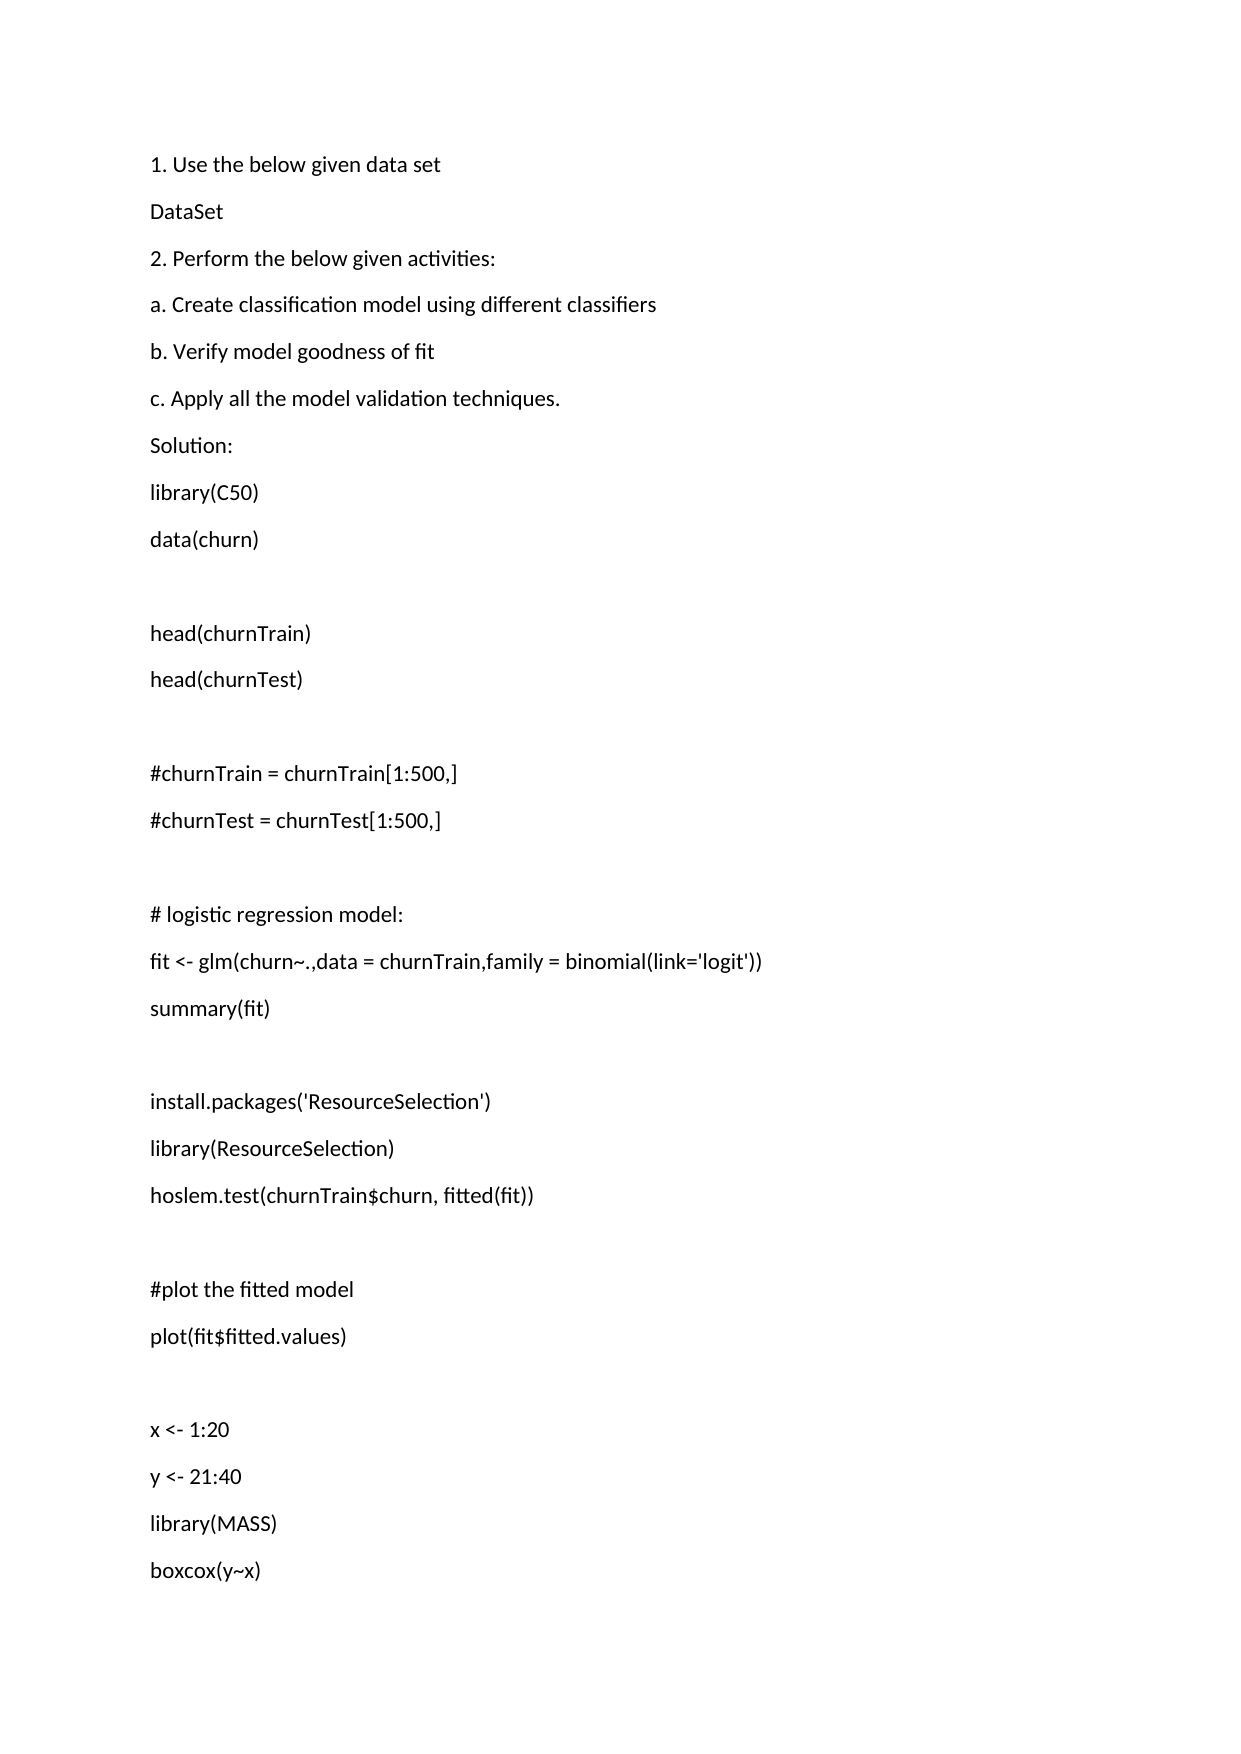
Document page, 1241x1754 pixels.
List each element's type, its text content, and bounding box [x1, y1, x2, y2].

text #churnTrain = churnTrain[1:500,] [150, 759, 1090, 787]
text fit <- glm(churn~.,data = churnTrain,family = binomial(link='logit')) [150, 947, 1090, 975]
text DataSet [150, 197, 1090, 225]
text boxcox(y~x) [150, 1556, 1090, 1584]
text head(churnTrain) [150, 619, 1090, 647]
text y <- 21:40 [150, 1462, 1090, 1491]
text plot(fit$fitted.values) [150, 1322, 1090, 1350]
text c. Apply all the model validation techniques. [150, 384, 1090, 412]
text Solution: [150, 431, 1090, 459]
text 2. Perform the below given activities: [150, 244, 1090, 272]
text 1. Use the below given data set [150, 150, 1090, 178]
text #plot the fitted model [150, 1275, 1090, 1303]
text install.packages('ResourceSelection') [150, 1087, 1090, 1116]
text hoslem.test(churnTrain$churn, fitted(fit)) [150, 1181, 1090, 1209]
text a. Create classification model using different classifiers [150, 291, 1090, 319]
text library(C50) [150, 478, 1090, 506]
text head(churnTest) [150, 666, 1090, 694]
text data(churn) [150, 525, 1090, 553]
text b. Verify model goodness of fit [150, 337, 1090, 366]
text # logistic regression model: [150, 900, 1090, 928]
text library(MASS) [150, 1509, 1090, 1537]
text x <- 1:20 [150, 1416, 1090, 1444]
text #churnTest = churnTest[1:500,] [150, 806, 1090, 834]
text library(ResourceSelection) [150, 1134, 1090, 1162]
text summary(fit) [150, 994, 1090, 1022]
